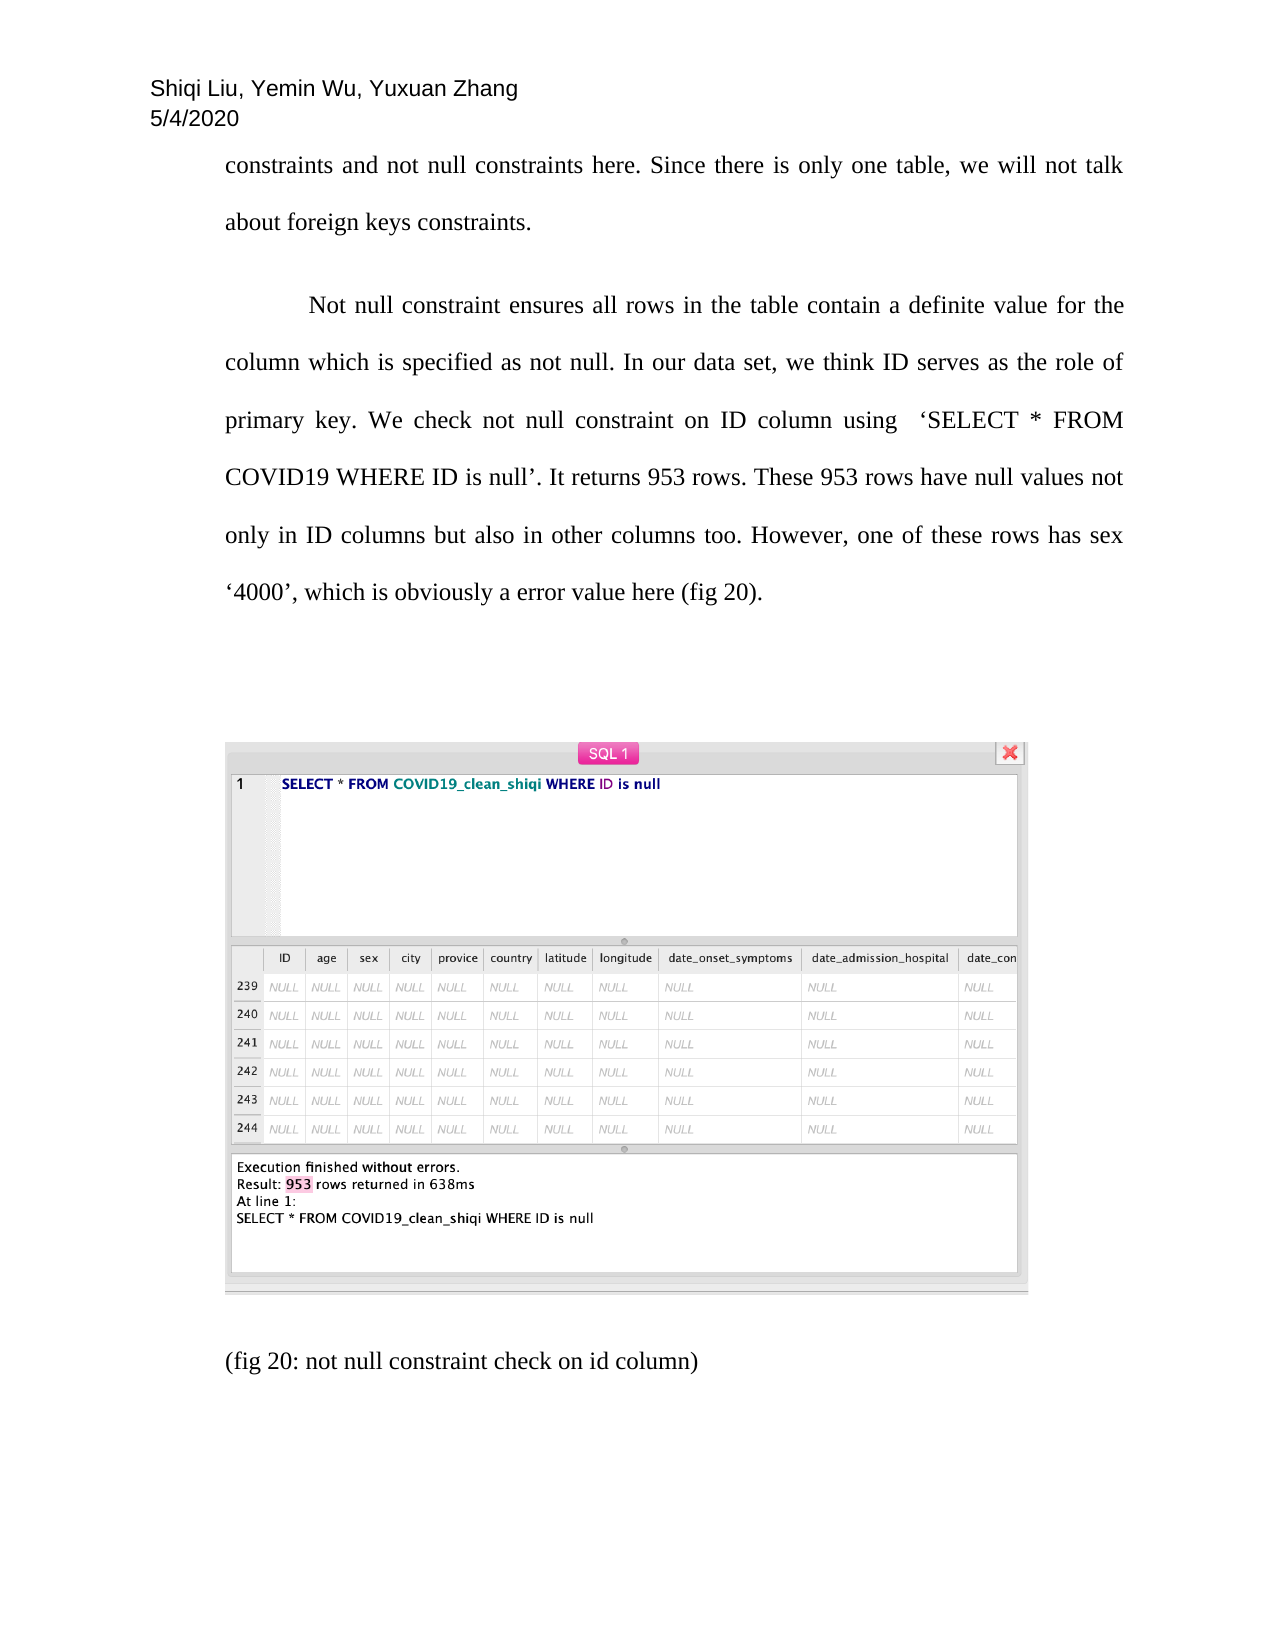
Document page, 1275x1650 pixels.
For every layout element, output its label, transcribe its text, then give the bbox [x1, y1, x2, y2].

picture [225, 742, 1029, 1295]
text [225, 150, 1125, 236]
text Not null constraint ensures all rows in the table contain a definite value for the column which is specified as not null. In our data set, we think ID serves as the role of primary key. We check not null constraint on ID column using ‘SELECT * FROM COVID19 WHERE ID is null’. It returns 953 rows. These 953 rows have null values not only in ID columns but also in other columns too. However, one of these rows has sex ‘4000’, which is obviously a error value here (fig 20). [225, 290, 1125, 606]
text (fig 20: not null constraint check on id column) [225, 1346, 1125, 1375]
